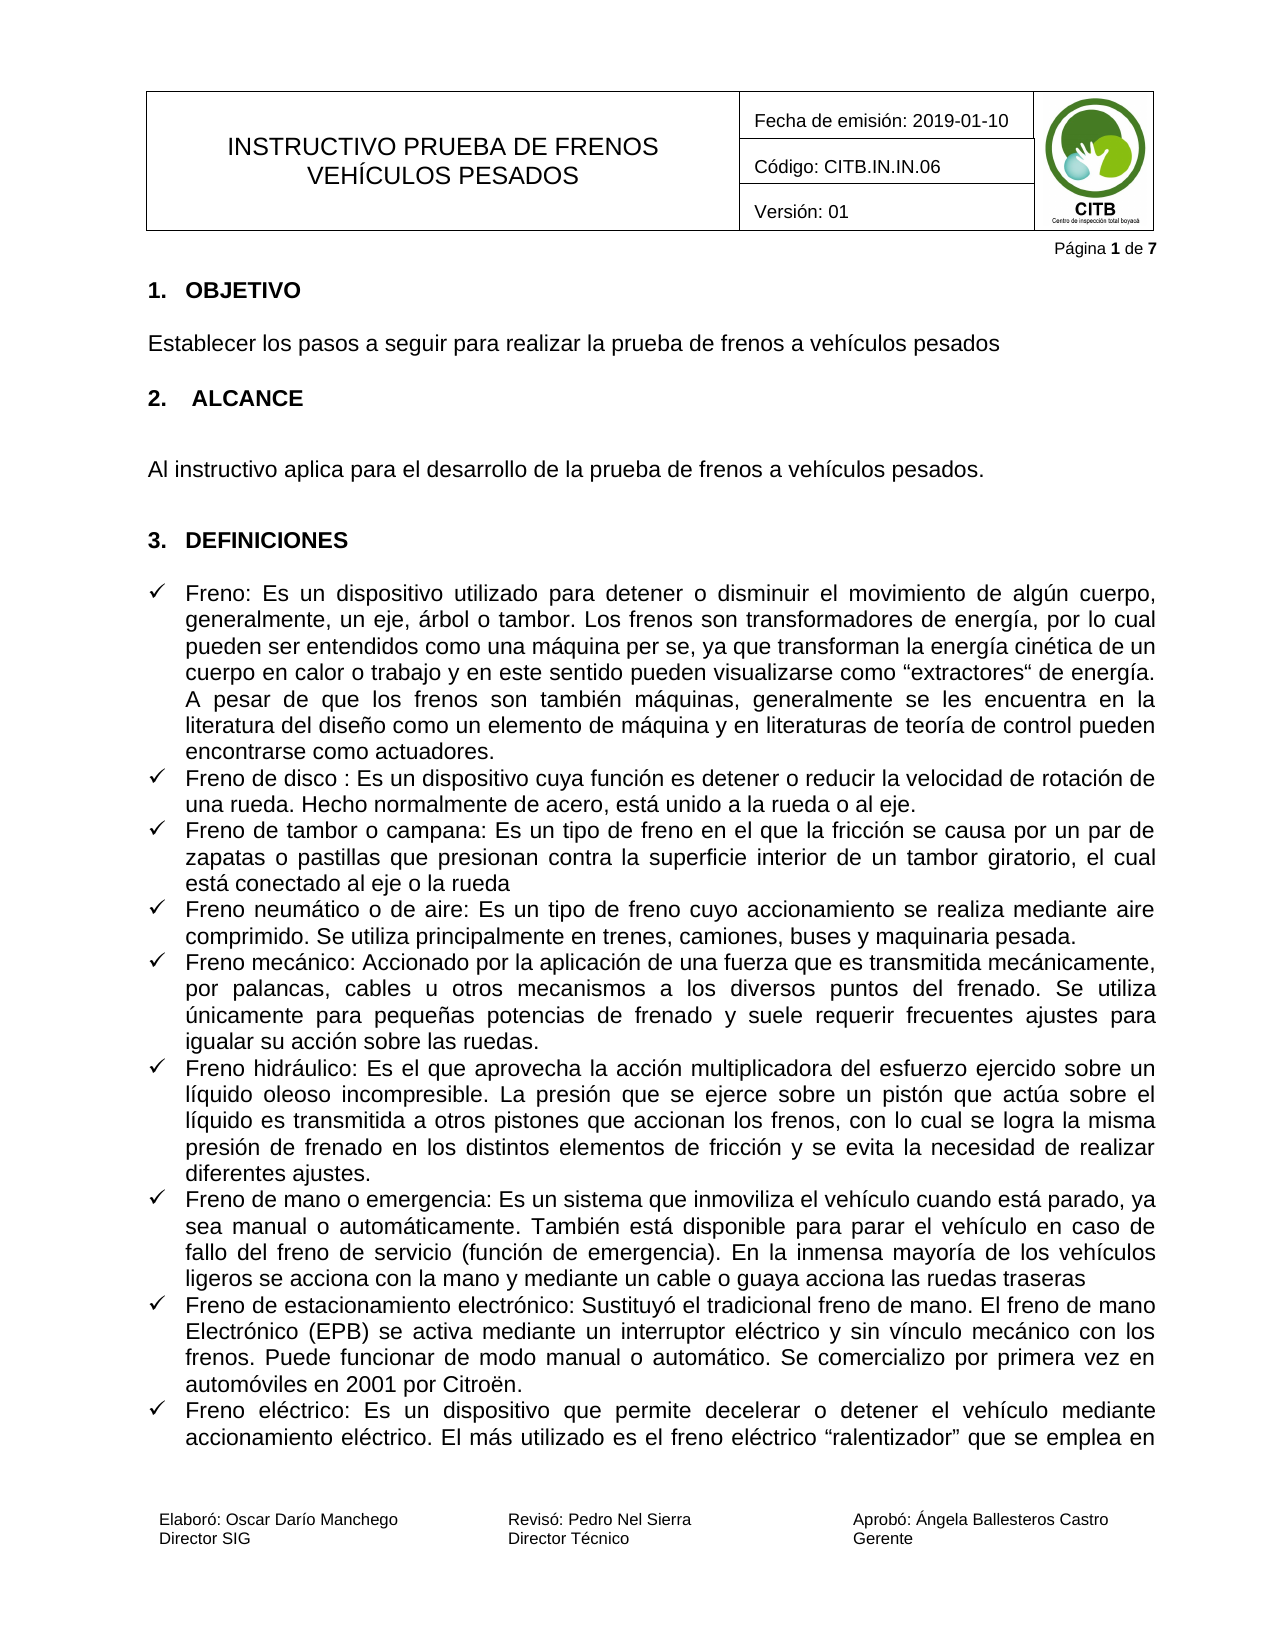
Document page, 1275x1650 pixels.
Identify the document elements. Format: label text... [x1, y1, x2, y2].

list Freno de estacionamiento electrónico: Sustituyó el tradicional freno de mano. El freno de mano Electrónico (EPB) se activa mediante un interruptor eléctrico y sin vínculo mecánico con los frenos. Puede funcionar de modo manual o automático. Se comercializo por primera vez en automóviles en 2001 por Citroën. [148, 1292, 1157, 1397]
text Al instructivo aplica para el desarrollo de la prueba de frenos a vehículos pesados. [148, 456, 1157, 482]
list Freno neumático o de aire: Es un tipo de freno cuyo accionamiento se realiza mediante aire comprimido. Se utiliza principalmente en trenes, camiones, buses y maquinaria pesada. [148, 896, 1157, 949]
list DEFINICIONES [148, 527, 1157, 554]
list Freno mecánico: Accionado por la aplicación de una fuerza que es transmitida mecánicamente, por palancas, cables u otros mecanismos a los diversos puntos del frenado. Se utiliza únicamente para pequeñas potencias de frenado y suele requerir frecuentes ajustes para igualar su acción sobre las ruedas. [148, 949, 1157, 1054]
list OBJETIVO [148, 277, 1157, 304]
list Freno: Es un dispositivo utilizado para detener o disminuir el movimiento de algún cuerpo, generalmente, un eje, árbol o tambor. Los frenos son transformadores de energía, por lo cual pueden ser entendidos como una máquina per se, ya que transforman la energía cinética de un cuerpo en calor o trabajo y en este sentido pueden visualizarse como “extractores“ de energía. A pesar de que los frenos son también máquinas, generalmente se les encuentra en la literatura del diseño como un elemento de máquina y en literaturas de teoría de control pueden encontrarse como actuadores. [148, 580, 1157, 764]
list Freno de mano o emergencia: Es un sistema que inmoviliza el vehículo cuando está parado, ya sea manual o automáticamente. También está disponible para parar el vehículo en caso de fallo del freno de servicio (función de emergencia). En la inmensa mayoría de los vehículos ligeros se acciona con la mano y mediante un cable o guaya acciona las ruedas traseras [148, 1186, 1157, 1292]
picture [1043, 93, 1147, 226]
list Freno hidráulico: Es el que aprovecha la acción multiplicadora del esfuerzo ejercido sobre un líquido oleoso incompresible. La presión que se ejerce sobre un pistón que actúa sobre el líquido es transmitida a otros pistones que accionan los frenos, con lo cual se logra la misma presión de frenado en los distintos elementos de fricción y se evita la necesidad de realizar diferentes ajustes. [148, 1054, 1157, 1186]
list Freno de tambor o campana: Es un tipo de freno en el que la fricción se causa por un par de zapatas o pastillas que presionan contra la superficie interior de un tambor giratorio, el cual está conectado al eje o la rueda [148, 817, 1157, 896]
list ALCANCE [148, 384, 1157, 411]
text Establecer los pasos a seguir para realizar la prueba de frenos a vehículos pesados [148, 330, 1157, 356]
list Freno de disco : Es un dispositivo cuya función es detener o reducir la velocidad de rotación de una rueda. Hecho normalmente de acero, está unido a la rueda o al eje. [148, 764, 1157, 817]
